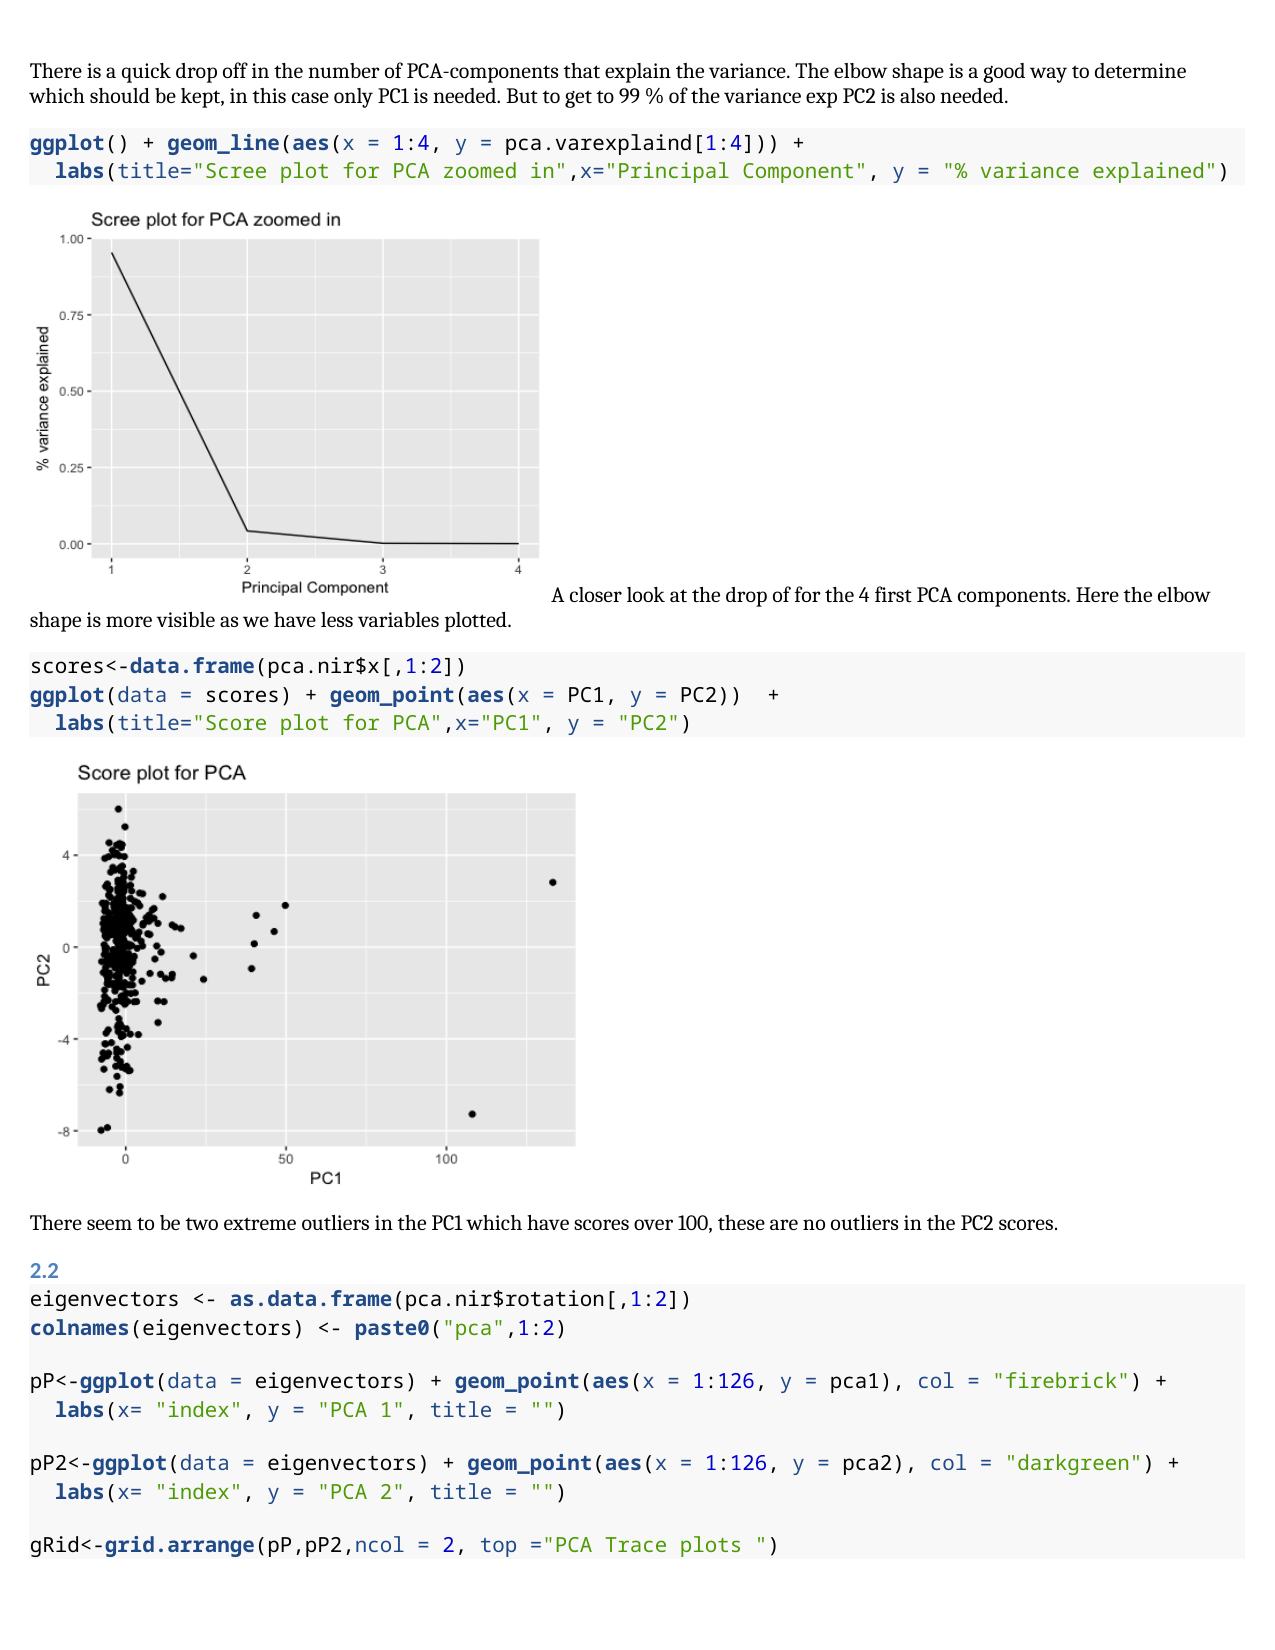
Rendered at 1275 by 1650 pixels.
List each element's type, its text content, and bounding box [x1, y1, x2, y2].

text ggplot() + geom_line(aes(x = 1:4, y = pca.varexplaind[1:4])) + labs(title="Scree plot for PCA zoomed in",x="Principal Component", y = "% variance explained") [804, 128, 1245, 185]
text scores<-data.frame(pca.nir$x[,1:2]) ggplot(data = scores) + geom_point(aes(x = PC1, y = PC2)) + labs(title="Score plot for PCA",x="PC1", y = "PC2") [29, 652, 1245, 737]
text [29, 1284, 1245, 1559]
subtitle 2.2 [29, 1256, 1245, 1284]
text There is a quick drop off in the number of PCA-components that explain the variance. The elbow shape is a good way to determine which should be kept, in this case only PC1 is needed. But to get to 99 % of the variance exp PC2 is also needed. [29, 59, 1245, 109]
text There seem to be two extreme outliers in the PC1 which have scores over 100, these are no outliers in the PC2 scores. [29, 1210, 1245, 1236]
picture [29, 206, 547, 603]
picture [29, 757, 584, 1192]
